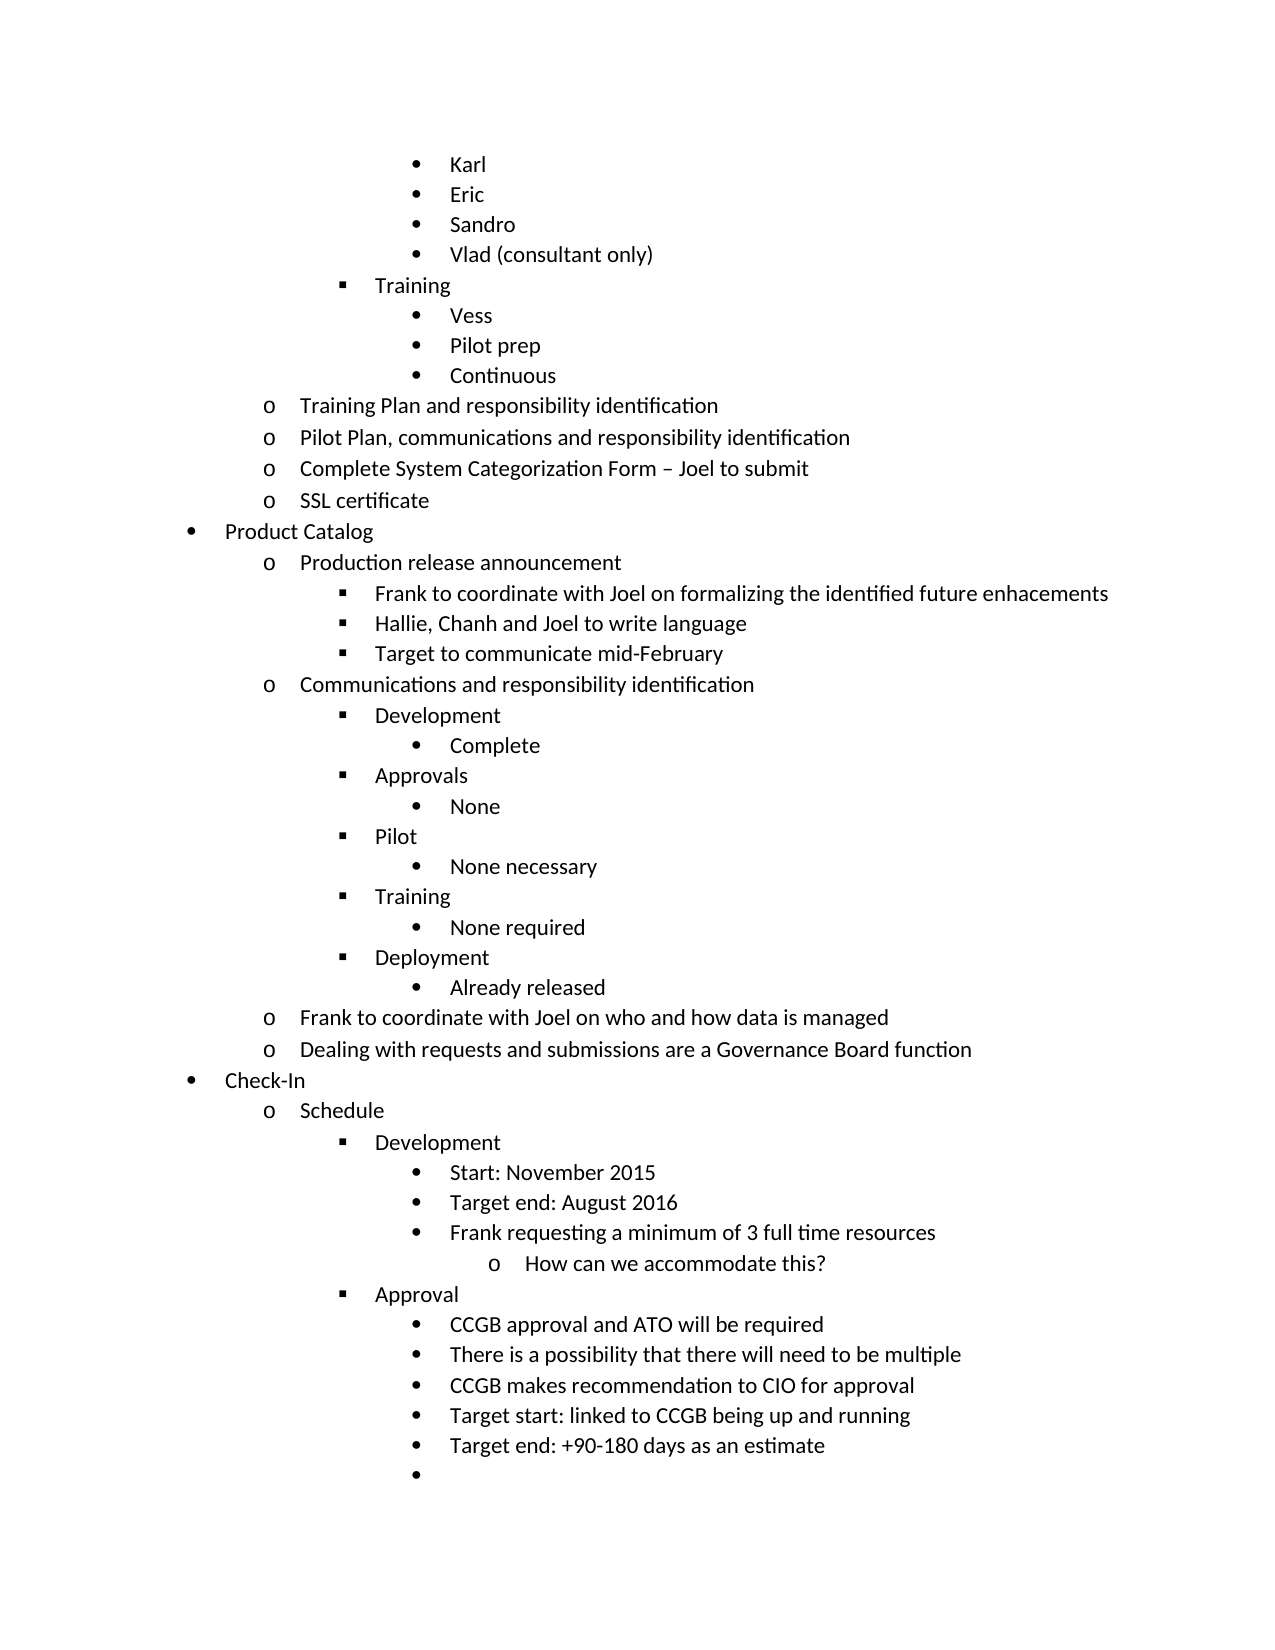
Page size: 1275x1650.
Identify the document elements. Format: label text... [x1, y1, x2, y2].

list Approval [337, 1280, 1125, 1308]
list Schedule [262, 1096, 1125, 1126]
list None required [412, 913, 1125, 941]
list Frank to coordinate with Joel on who and how data is managed [262, 1003, 1125, 1032]
list Pilot Plan, communications and responsibility identification [262, 423, 1125, 452]
list Already released [412, 973, 1125, 1001]
list Continuous [412, 361, 1125, 389]
list Training [337, 271, 1125, 299]
list How can we accommodate this? [487, 1249, 1125, 1278]
list Approvals [337, 762, 1125, 790]
list Development [337, 701, 1125, 729]
list Hallie, Chanh and Joel to write language [337, 609, 1125, 637]
list There is a possibility that there will need to be multiple [412, 1341, 1125, 1369]
list None [412, 792, 1125, 820]
list Pilot [337, 822, 1125, 850]
list Target end: August 2016 [412, 1188, 1125, 1216]
list Eric [412, 180, 1125, 208]
list Communications and responsibility identification [262, 670, 1125, 699]
list Product Catalog [187, 517, 1125, 546]
list Dealing with requests and submissions are a Governance Board function [262, 1035, 1125, 1064]
list Training [337, 882, 1125, 911]
list Development [337, 1128, 1125, 1156]
list Karl [412, 150, 1125, 178]
list Sandro [412, 210, 1125, 238]
list None necessary [412, 852, 1125, 880]
list Target end: +90-180 days as an estimate [412, 1431, 1125, 1459]
list Frank to coordinate with Joel on formalizing the identified future enhacements [337, 579, 1125, 607]
list Target start: linked to CCGB being up and running [412, 1401, 1125, 1429]
list Vess [412, 301, 1125, 329]
list Complete [412, 731, 1125, 759]
list Target to communicate mid-February [337, 639, 1125, 668]
list CCGB approval and ATO will be required [412, 1310, 1125, 1338]
list CCGB makes recommendation to CIO for approval [412, 1371, 1125, 1399]
list Vlad (consultant only) [412, 241, 1125, 269]
list SSL certificate [262, 486, 1125, 515]
list Frank requesting a minimum of 3 full time resources [412, 1218, 1125, 1247]
list Training Plan and responsibility identification [262, 392, 1125, 421]
list Complete System Categorization Form – Joel to submit [262, 454, 1125, 484]
list Production release announcement [262, 548, 1125, 577]
list Check-In [187, 1066, 1125, 1094]
list Deployment [337, 943, 1125, 971]
list Pilot prep [412, 331, 1125, 359]
list Start: November 2015 [412, 1158, 1125, 1186]
